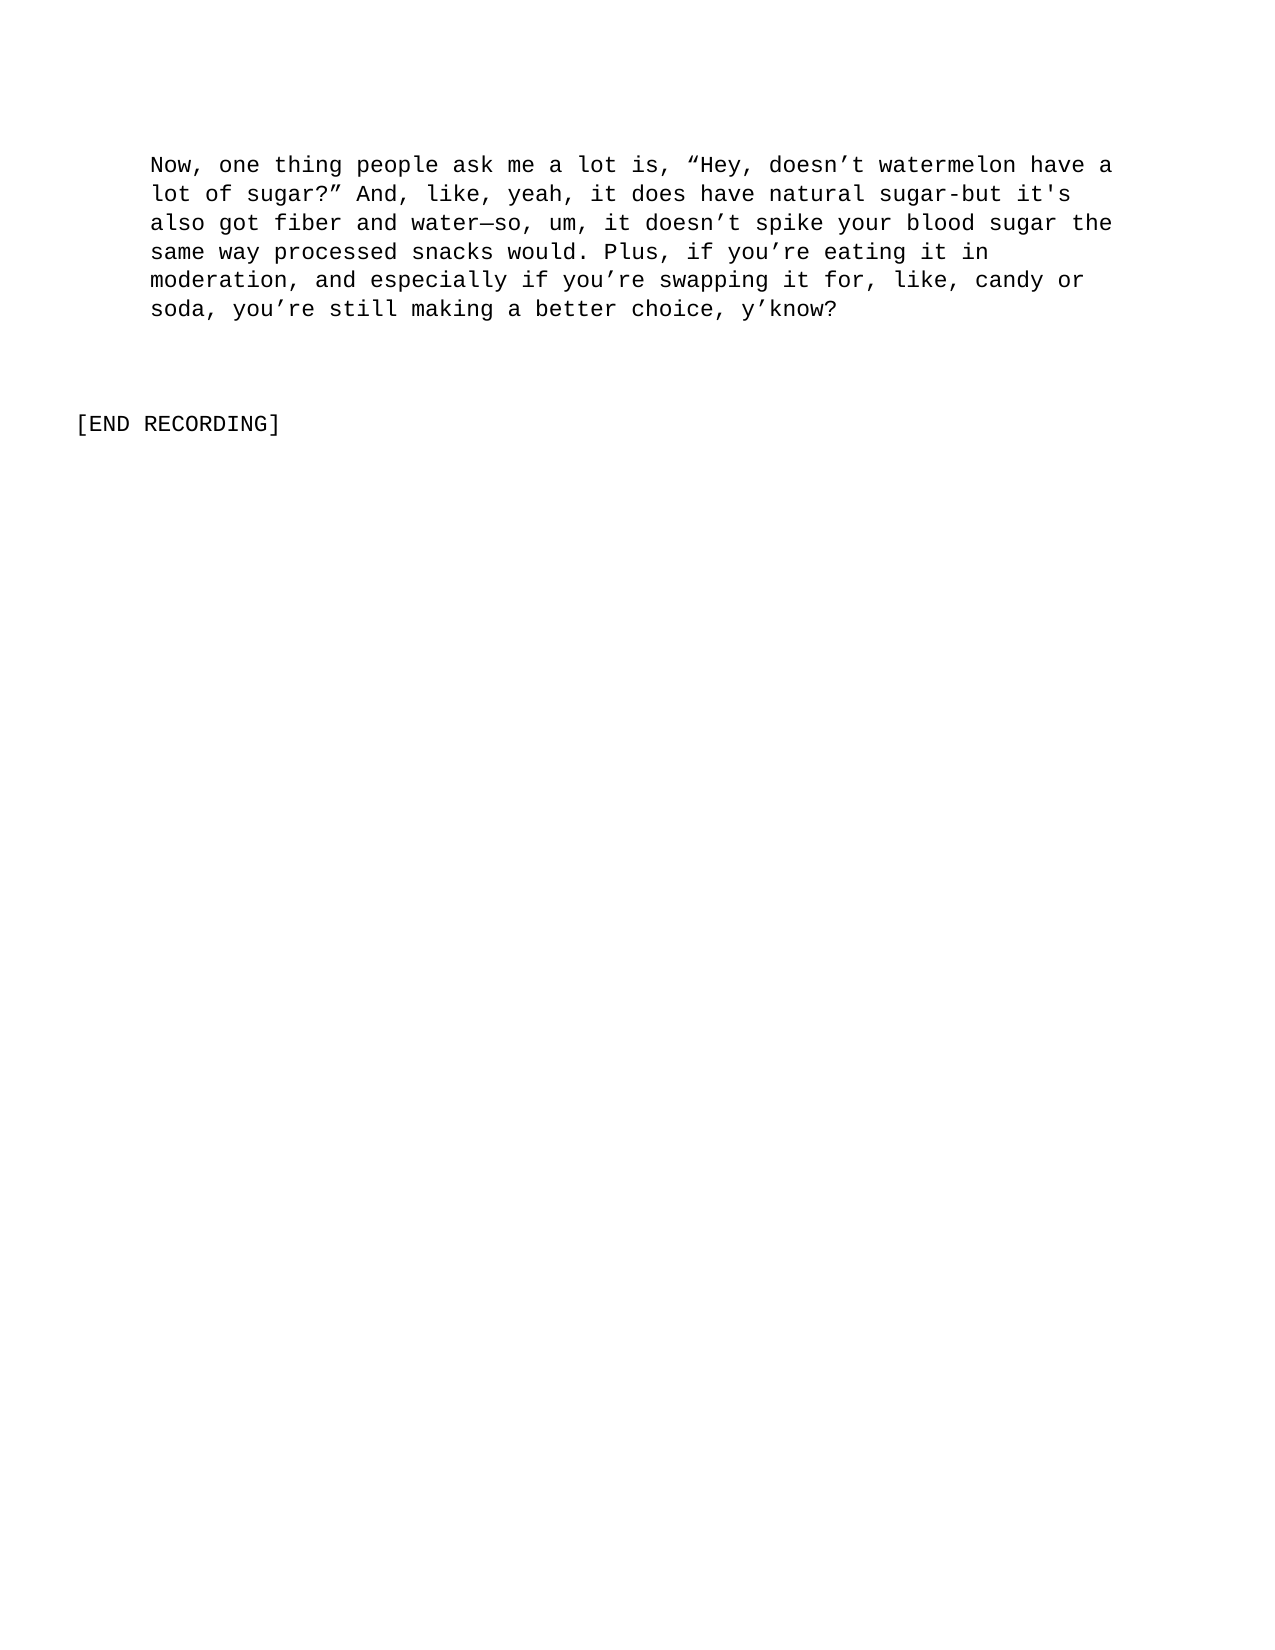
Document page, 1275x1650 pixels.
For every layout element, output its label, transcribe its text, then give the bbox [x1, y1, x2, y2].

text Now, one thing people ask me a lot is, “Hey, doesn’t watermelon have a lot of sugar?” And, like, yeah, it does have natural sugar-but it's also got fiber and water—so, um, it doesn’t spike your blood sugar the same way processed snacks would. Plus, if you’re eating it in moderation, and especially if you’re swapping it for, like, candy or soda, you’re still making a better choice, y’know? [150, 150, 1125, 322]
text [END RECORDING] [75, 412, 1125, 437]
